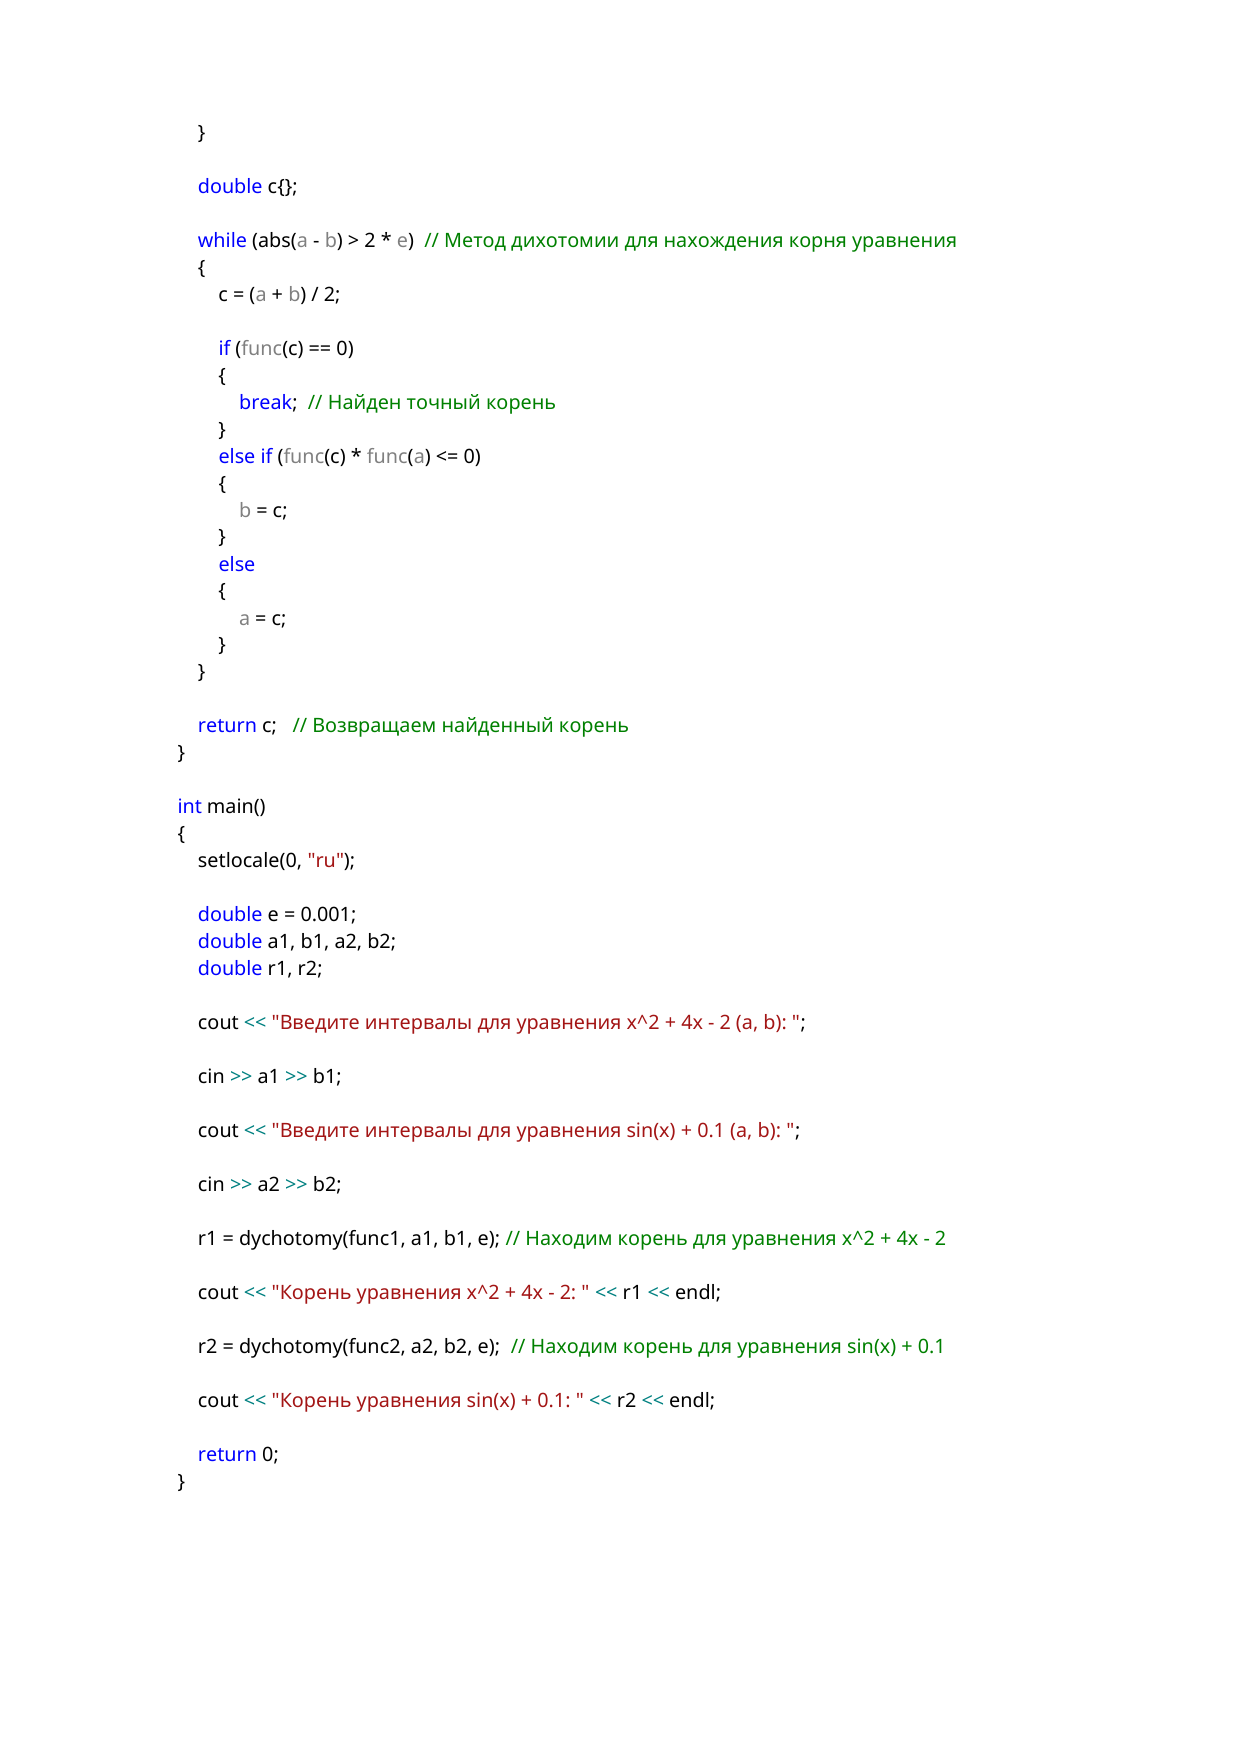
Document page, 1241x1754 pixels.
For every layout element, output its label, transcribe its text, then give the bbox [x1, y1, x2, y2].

text return c; // Возвращаем найденный корень [177, 712, 1152, 739]
text { [177, 361, 1152, 388]
text int main() [177, 793, 1152, 819]
text cout << "Корень уравнения sin(x) + 0.1: " << r2 << endl; [177, 1386, 1152, 1413]
text double a1, b1, a2, b2; [177, 927, 1152, 954]
text else if (func(c) * func(a) <= 0) [177, 442, 1152, 469]
text cin >> a1 >> b1; [177, 1062, 1152, 1089]
text r2 = dychotomy(func2, a2, b2, e); // Находим корень для уравнения sin(x) + 0.1 [177, 1332, 1152, 1359]
text { [177, 469, 1152, 496]
text } [177, 658, 1152, 685]
text } [177, 523, 1152, 550]
text double c{}; [177, 172, 1152, 199]
text c = (a + b) / 2; [177, 280, 1152, 307]
text return 0; [177, 1440, 1152, 1467]
text double e = 0.001; [177, 901, 1152, 927]
text cin >> a2 >> b2; [177, 1170, 1152, 1197]
text { [177, 819, 1152, 847]
text cout << "Корень уравнения x^2 + 4x - 2: " << r1 << endl; [177, 1278, 1152, 1305]
text { [177, 253, 1152, 280]
text if (func(c) == 0) [177, 334, 1152, 361]
text } [177, 631, 1152, 658]
text } [177, 1467, 1152, 1494]
text double r1, r2; [177, 954, 1152, 981]
text b = c; [177, 496, 1152, 523]
text { [177, 577, 1152, 604]
text r1 = dychotomy(func1, a1, b1, e); // Находим корень для уравнения x^2 + 4x - 2 [177, 1224, 1152, 1251]
text } [177, 415, 1152, 442]
text cout << "Введите интервалы для уравнения x^2 + 4x - 2 (a, b): "; [177, 1008, 1152, 1035]
text break; // Найден точный корень [177, 388, 1152, 415]
text cout << "Введите интервалы для уравнения sin(x) + 0.1 (a, b): "; [177, 1116, 1152, 1143]
text } [177, 118, 1152, 145]
text setlocale(0, "ru"); [177, 847, 1152, 873]
text while (abs(a - b) > 2 * e) // Метод дихотомии для нахождения корня уравнения [177, 226, 1152, 253]
text } [177, 739, 1152, 766]
text else [177, 550, 1152, 577]
text a = c; [177, 604, 1152, 631]
